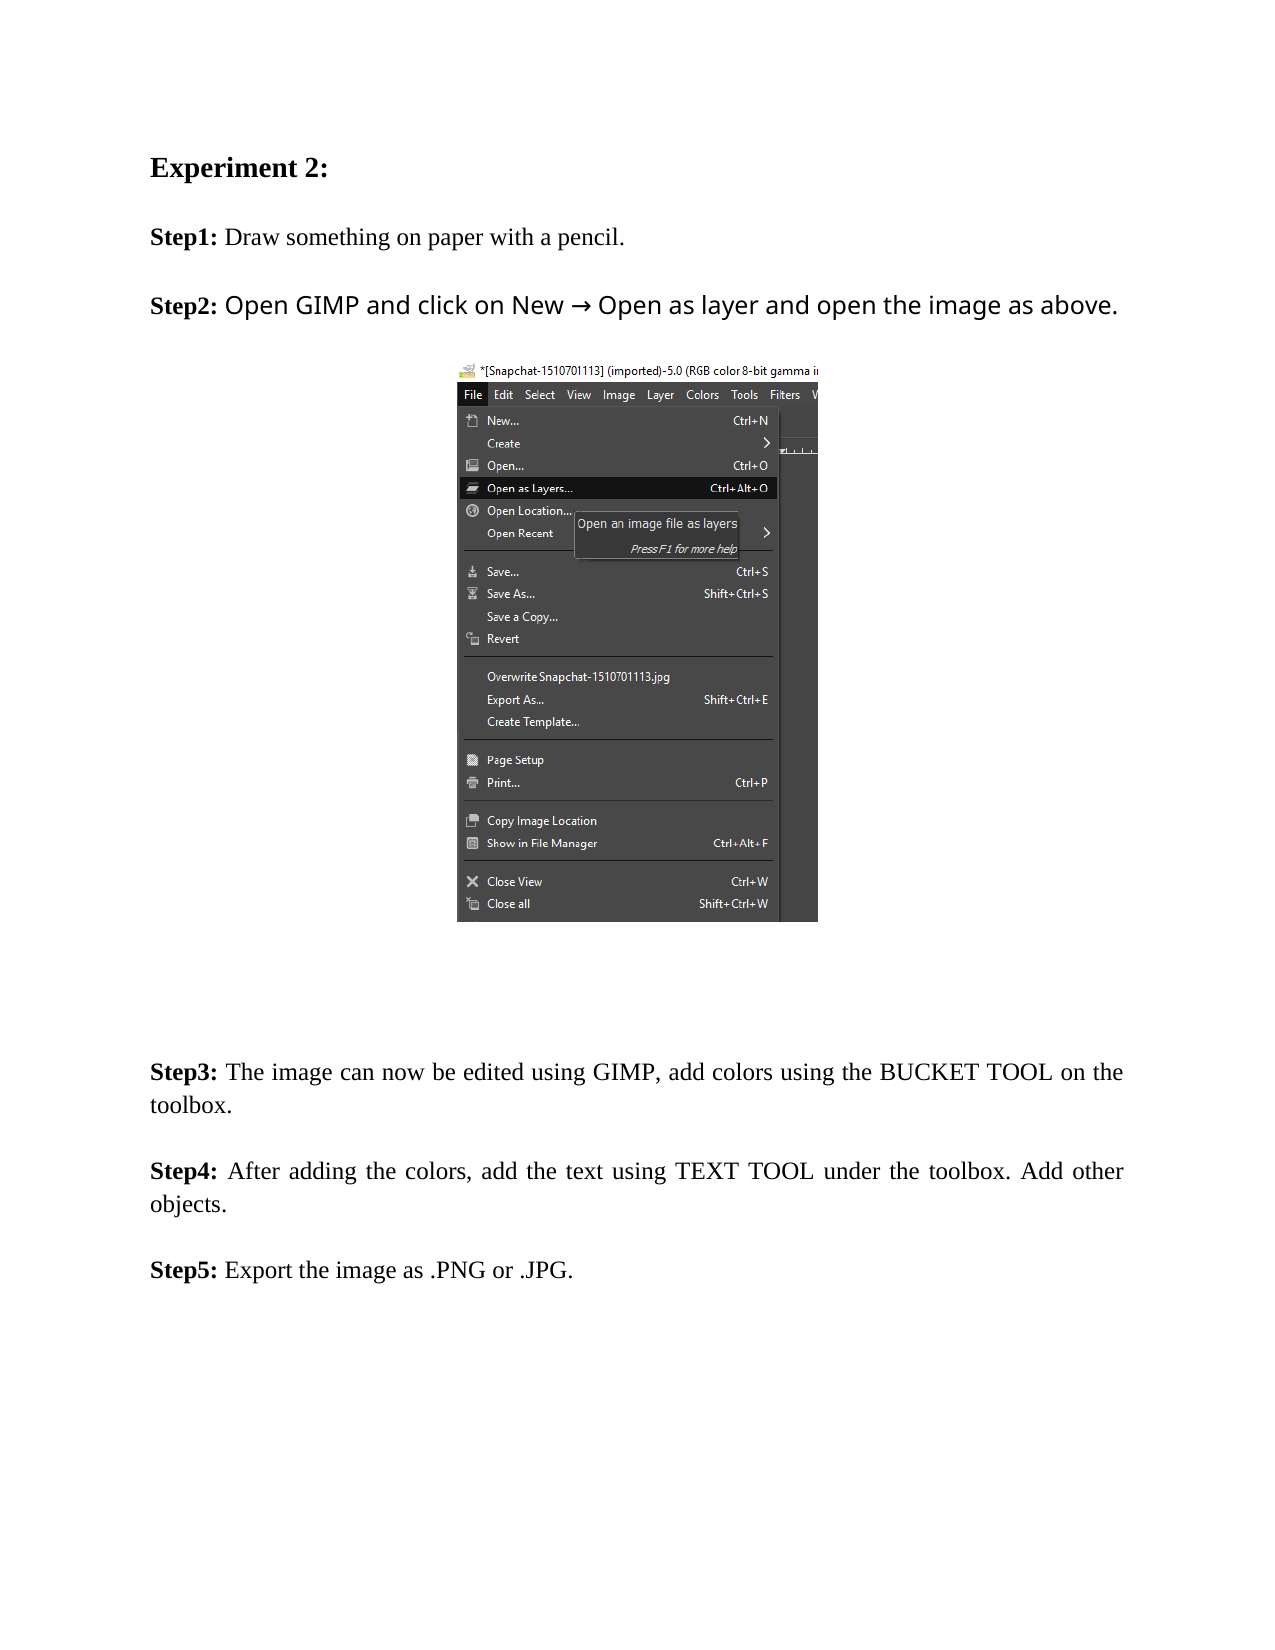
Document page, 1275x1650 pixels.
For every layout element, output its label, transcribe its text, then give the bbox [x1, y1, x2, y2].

text Step2: Open GIMP and click on New → Open as layer and open the image as above. [150, 288, 1125, 322]
text Step1: Draw something on paper with a pencil. [150, 222, 1125, 250]
text Step5: Export the image as .PNG or .JPG. [150, 1256, 1125, 1284]
text Step3: The image can now be edited using GIMP, add colors using the BUCKET TOOL on the toolbox. [150, 1057, 1125, 1119]
text Experiment 2: [150, 150, 1125, 183]
picture [457, 359, 818, 922]
text Step4: After adding the colors, add the text using TEXT TOOL under the toolbox. Add other objects. [150, 1156, 1125, 1218]
